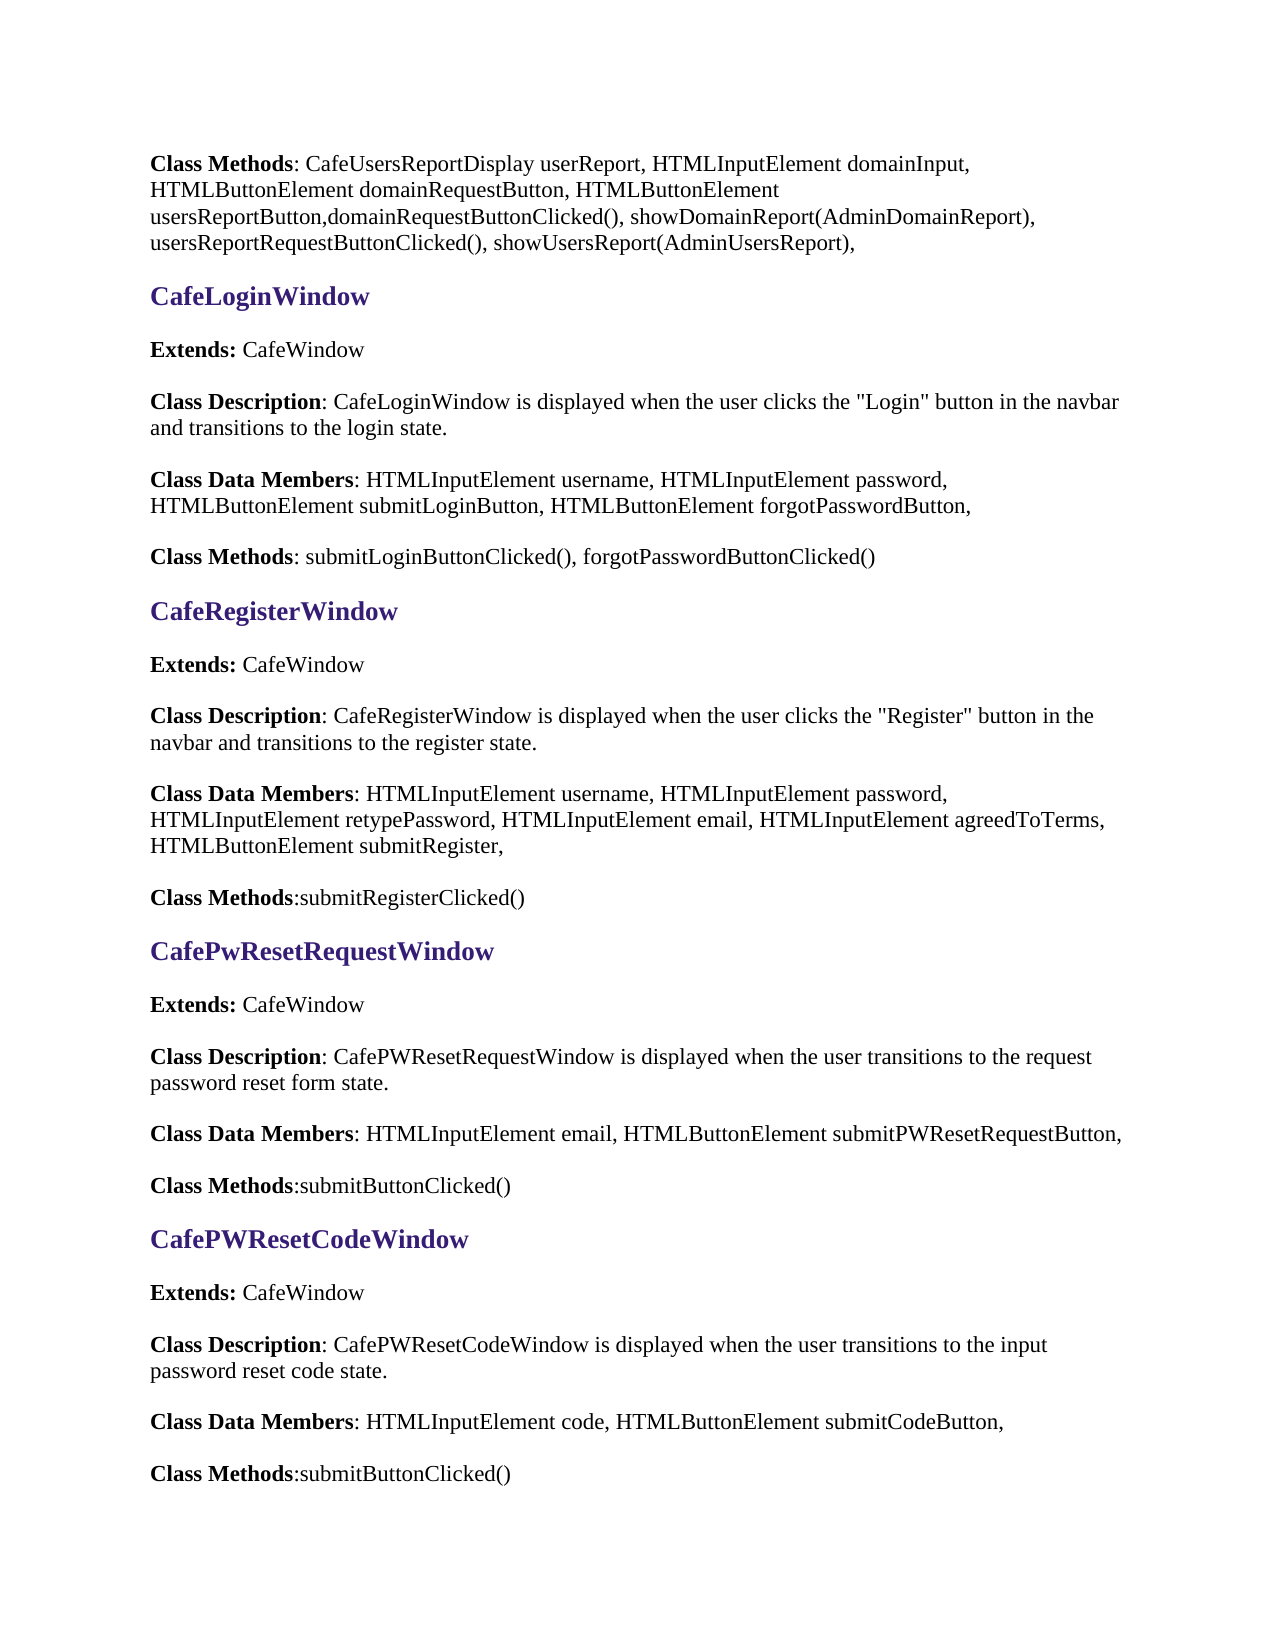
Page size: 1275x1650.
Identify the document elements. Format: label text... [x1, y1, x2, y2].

text Class Methods: submitLoginButtonClicked(), forgotPasswordButtonClicked() [150, 543, 1125, 570]
text Class Data Members: HTMLInputElement code, HTMLButtonElement submitCodeButton, [150, 1408, 1125, 1435]
text CafePWResetCodeWindow [150, 1223, 1125, 1254]
text Class Data Members: HTMLInputElement username, HTMLInputElement password, HTMLButtonElement submitLoginButton, HTMLButtonElement forgotPasswordButton, [150, 466, 1125, 518]
text Extends: CafeWindow [150, 991, 1125, 1018]
text CafePwResetRequestWindow [150, 935, 1125, 966]
text Class Methods:submitButtonClicked() [150, 1172, 1125, 1198]
text Extends: CafeWindow [150, 651, 1125, 677]
text Extends: CafeWindow [150, 337, 1125, 363]
text CafeLoginWindow [150, 280, 1125, 312]
text Extends: CafeWindow [150, 1279, 1125, 1306]
text Class Methods:submitButtonClicked() [150, 1460, 1125, 1486]
text Class Description: CafePWResetCodeWindow is displayed when the user transitions to the input password reset code state. [150, 1331, 1125, 1383]
text CafeRegisterWindow [150, 595, 1125, 626]
text Class Data Members: HTMLInputElement username, HTMLInputElement password, HTMLInputElement retypePassword, HTMLInputElement email, HTMLInputElement agreedToTerms, HTMLButtonElement submitRegister, [150, 780, 1125, 859]
text Class Description: CafeRegisterWindow is displayed when the user clicks the "Register" button in the navbar and transitions to the register state. [150, 702, 1125, 755]
text Class Description: CafeLoginWindow is displayed when the user clicks the "Login" button in the navbar and transitions to the login state. [150, 388, 1125, 441]
text Class Description: CafePWResetRequestWindow is displayed when the user transitions to the request password reset form state. [150, 1043, 1125, 1096]
text Class Methods: CafeUsersReportDisplay userReport, HTMLInputElement domainInput, HTMLButtonElement domainRequestButton, HTMLButtonElement usersReportButton,domainRequestButtonClicked(), showDomainReport(AdminDomainReport), usersReportRequestButtonClicked(), showUsersReport(AdminUsersReport), [150, 150, 1125, 255]
text Class Data Members: HTMLInputElement email, HTMLButtonElement submitPWResetRequestButton, [150, 1121, 1125, 1147]
text Class Methods:submitRegisterClicked() [150, 884, 1125, 910]
